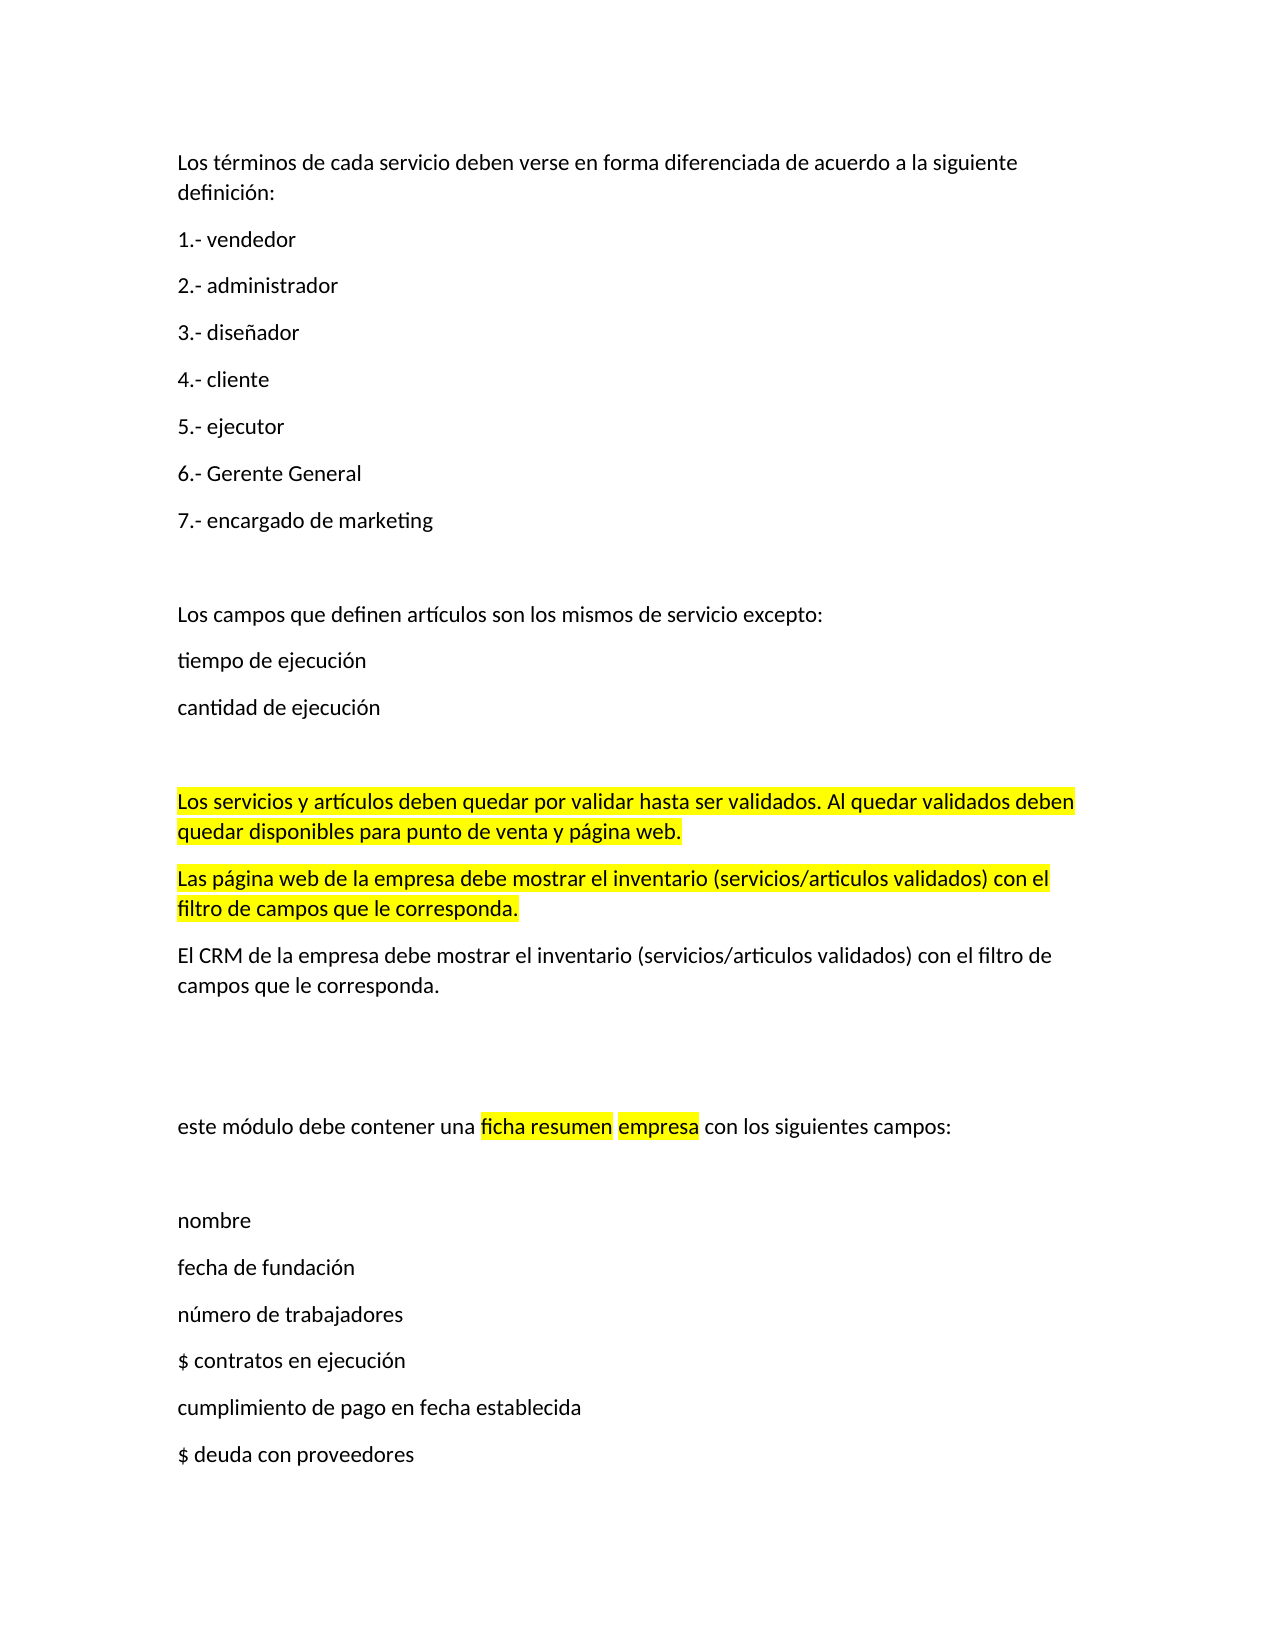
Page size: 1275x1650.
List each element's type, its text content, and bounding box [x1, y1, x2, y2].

text Las página web de la empresa debe mostrar el inventario (servicios/articulos validados) con el filtro de campos que le corresponda. [177, 864, 1098, 922]
text El CRM de la empresa debe mostrar el inventario (servicios/articulos validados) con el filtro de campos que le corresponda. [177, 941, 1098, 999]
text este módulo debe contener una ficha resumen empresa con los siguientes campos: [177, 1112, 481, 1140]
text 6.- Gerente General [177, 459, 1098, 487]
text este módulo debe contener una ficha resumen empresa con los siguientes campos: [699, 1112, 1098, 1140]
text cantidad de ejecución [177, 693, 1098, 721]
text 7.- encargado de marketing [177, 506, 1098, 534]
text 2.- administrador [177, 272, 1098, 299]
text 4.- cliente [177, 365, 1098, 393]
text número de trabajadores [177, 1300, 1098, 1328]
text nombre [177, 1206, 1098, 1234]
text cumplimiento de pago en fecha establecida [177, 1393, 1098, 1421]
text tiempo de ejecución [177, 647, 1098, 674]
text 5.- ejecutor [177, 412, 1098, 440]
text $ deuda con proveedores [177, 1440, 1098, 1468]
text Los campos que definen artículos son los mismos de servicio excepto: [177, 600, 1098, 628]
text Los términos de cada servicio deben verse en forma diferenciada de acuerdo a la siguiente definición: [177, 148, 1098, 206]
text Los servicios y artículos deben quedar por validar hasta ser validados. Al quedar validados deben quedar disponibles para punto de venta y página web. [177, 787, 1098, 845]
text $ contratos en ejecución [177, 1347, 1098, 1374]
text 3.- diseñador [177, 318, 1098, 346]
text 1.- vendedor [177, 225, 1098, 253]
text fecha de fundación [177, 1253, 1098, 1281]
